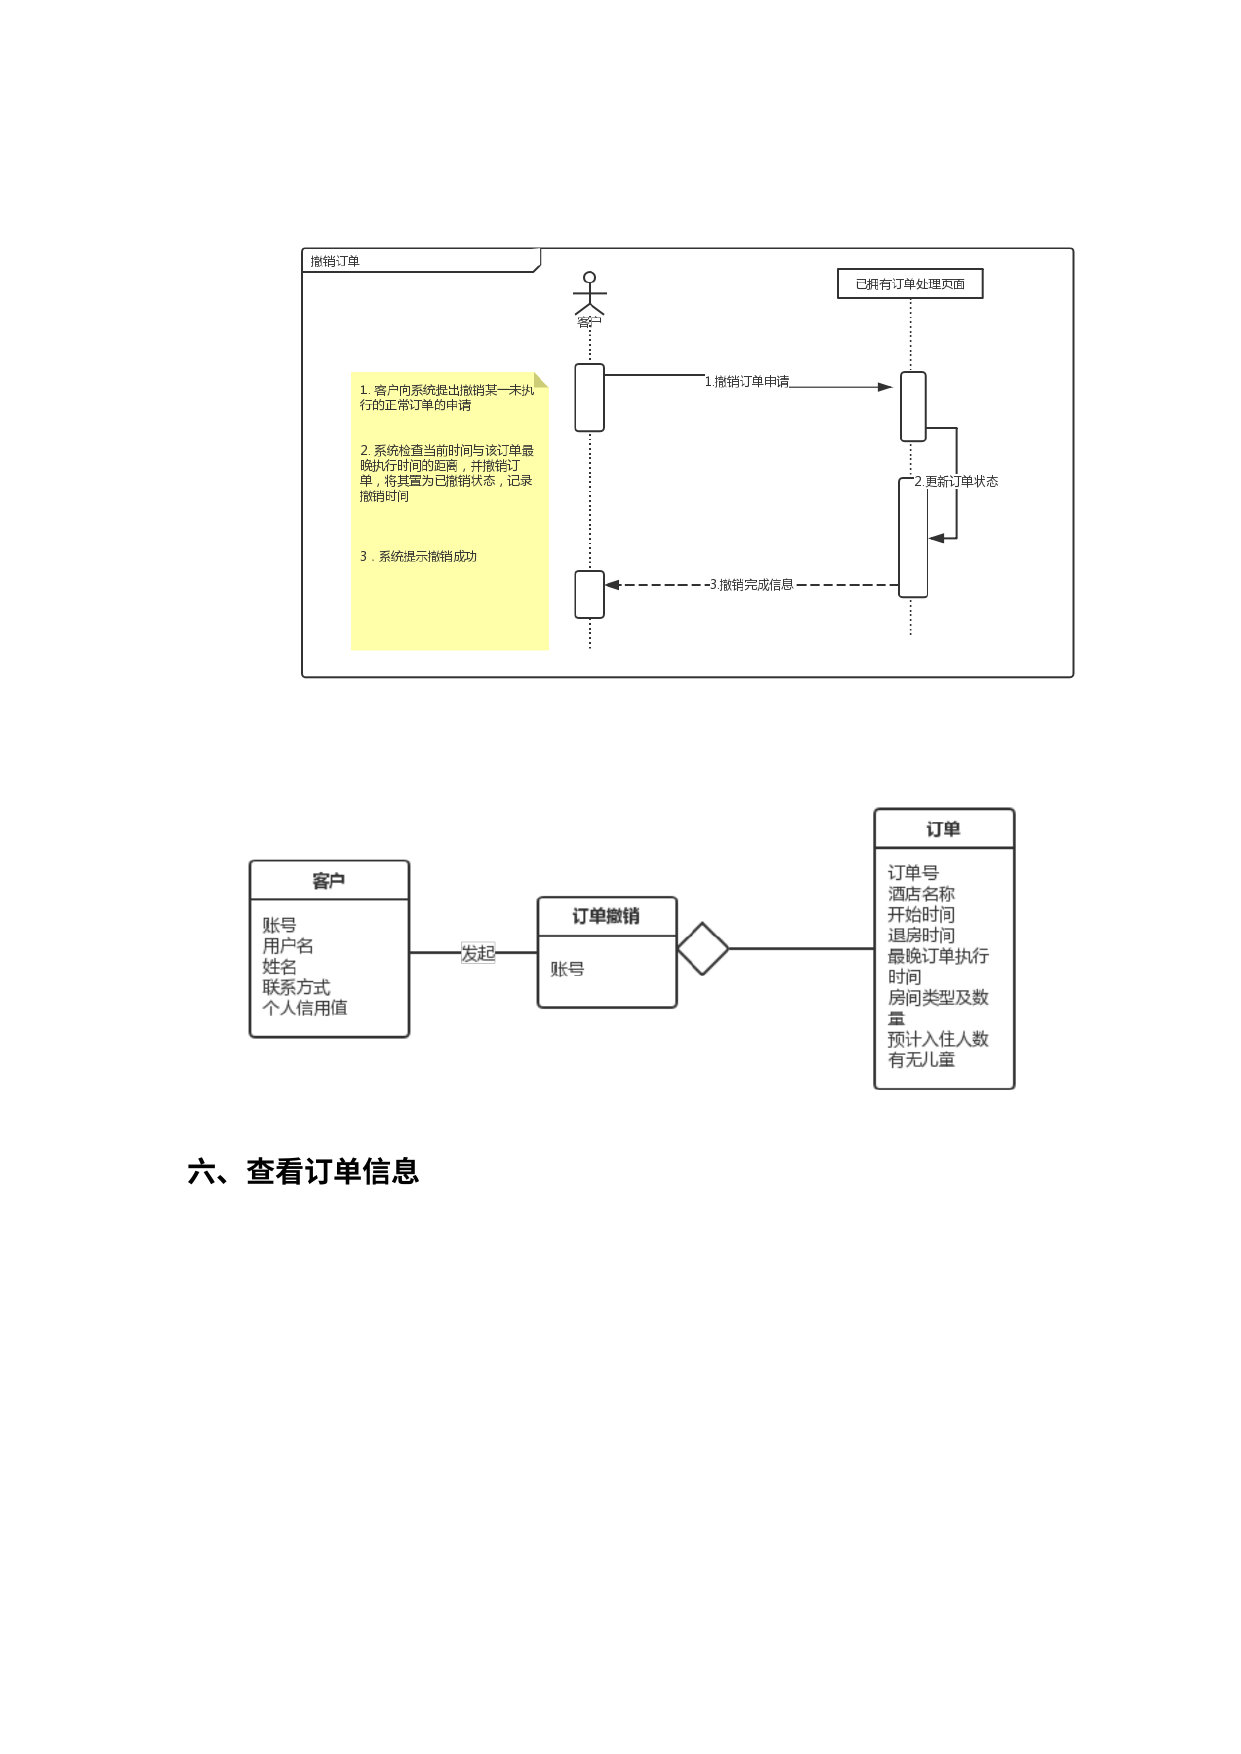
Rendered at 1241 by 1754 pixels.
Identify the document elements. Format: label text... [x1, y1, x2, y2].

picture [187, 747, 1053, 1128]
picture [187, 162, 1130, 735]
text 六、查看订单信息 [187, 1137, 1053, 1202]
